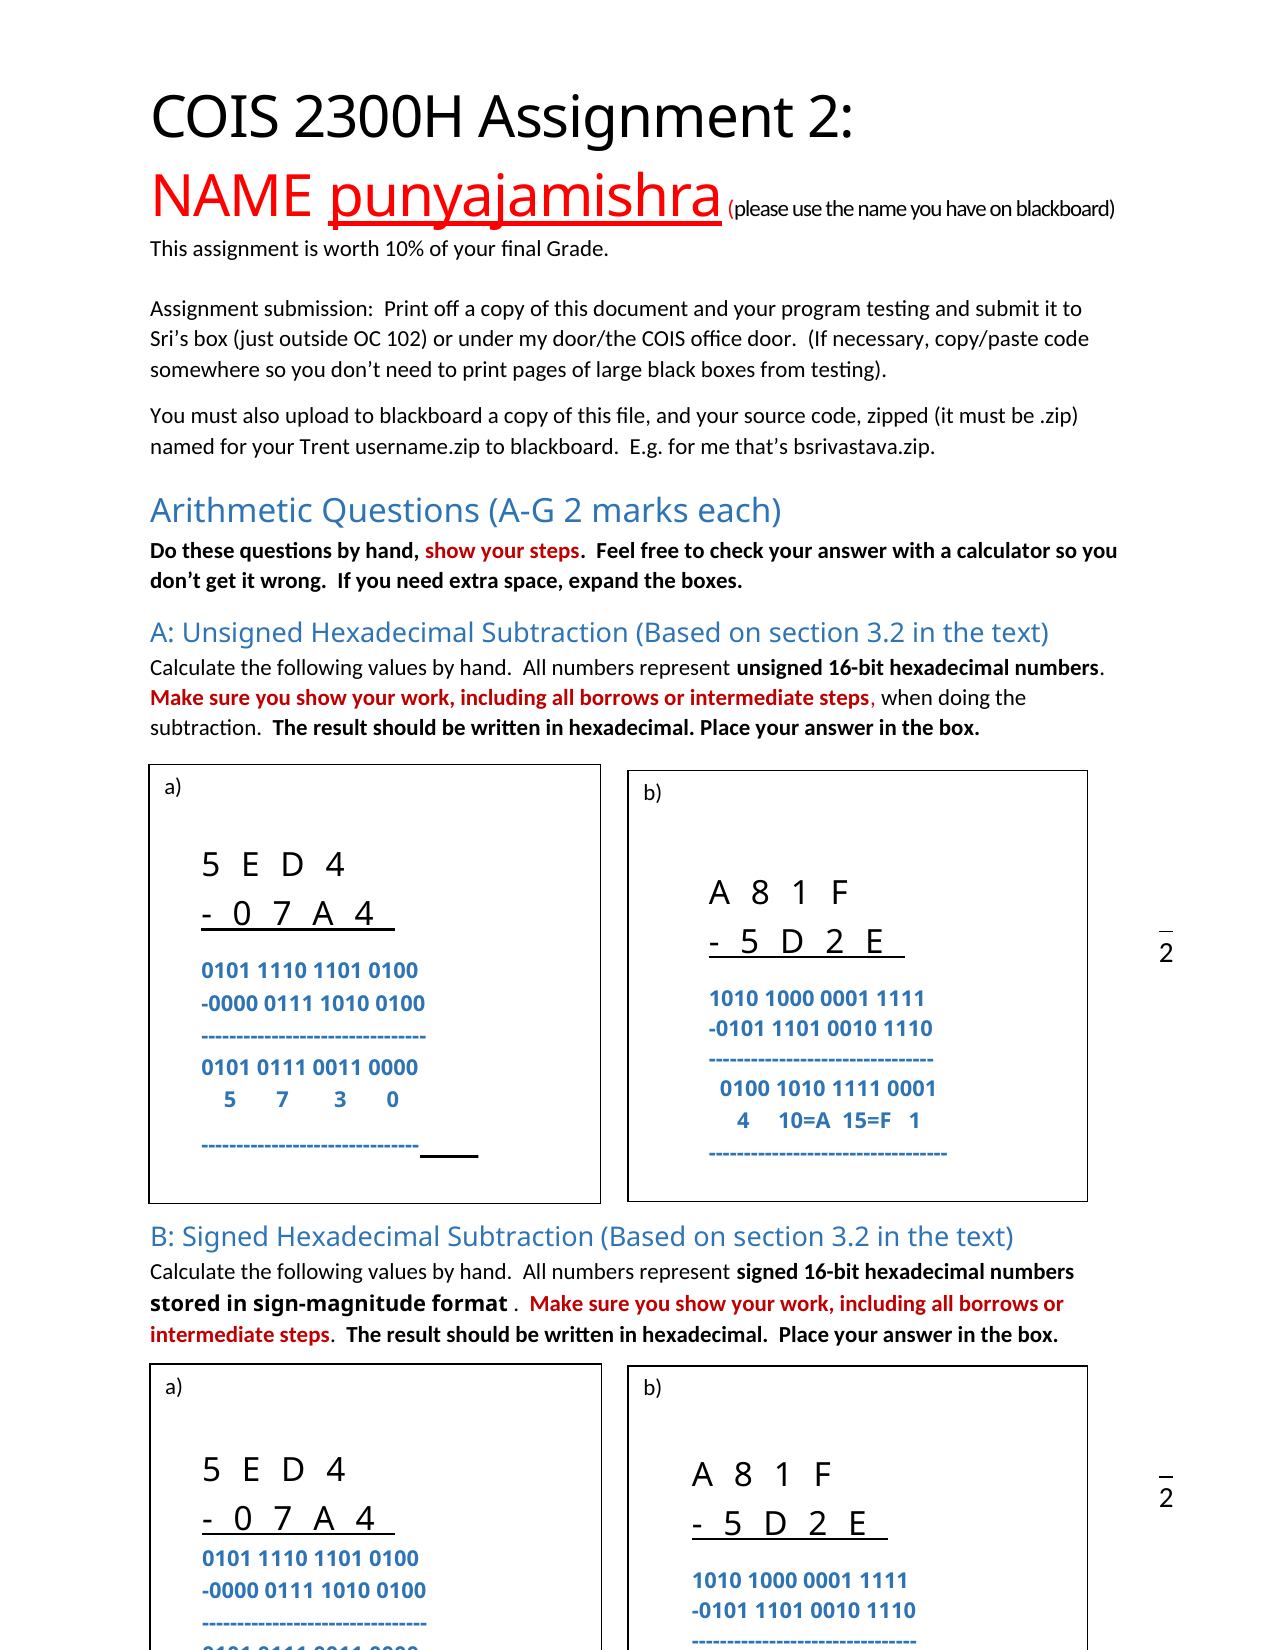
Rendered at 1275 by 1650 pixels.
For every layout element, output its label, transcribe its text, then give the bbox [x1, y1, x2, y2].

text Calculate the following values by hand. All numbers represent unsigned 16-bit hexadecimal numbers. Make sure you show your work, including all borrows or intermediate steps, when doing the subtraction. The result should be written in hexadecimal. Place your answer in the box. [150, 653, 1125, 741]
subtitle B: Signed Hexadecimal Subtraction (Based on section 3.2 in the text) [150, 807, 1125, 1254]
text Calculate the following values by hand. All numbers represent signed 16-bit hexadecimal numbers stored in sign-magnitude format . Make sure you show your work, including all borrows or intermediate steps. The result should be written in hexadecimal. Place your answer in the box. [150, 1257, 1125, 1348]
text This assignment is worth 10% of your final Grade. Assignment submission: Print off a copy of this document and your program testing and submit it to Sri’s box (just outside OC 102) or under my door/the COIS office door. (If necessary, copy/paste code somewhere so you don’t need to print pages of large black boxes from testing). [150, 234, 1125, 383]
subtitle A: Unsigned Hexadecimal Subtraction (Based on section 3.2 in the text) [150, 613, 1125, 650]
subtitle Arithmetic Questions (A-G 2 marks each) [150, 487, 1125, 532]
text You must also upload to blackboard a copy of this file, and your source code, zipped (it must be .zip) named for your Trent username.zip to blackboard. E.g. for me that’s bsrivastava.zip. [150, 402, 1125, 460]
title COIS 2300H Assignment 2: [150, 75, 1125, 154]
title NAME punyajamishra (please use the name you have on blackboard) [150, 154, 1125, 234]
text Do these questions by hand, show your steps. Feel free to check your answer with a calculator so you don’t get it wrong. If you need extra space, expand the boxes. [150, 536, 1125, 594]
